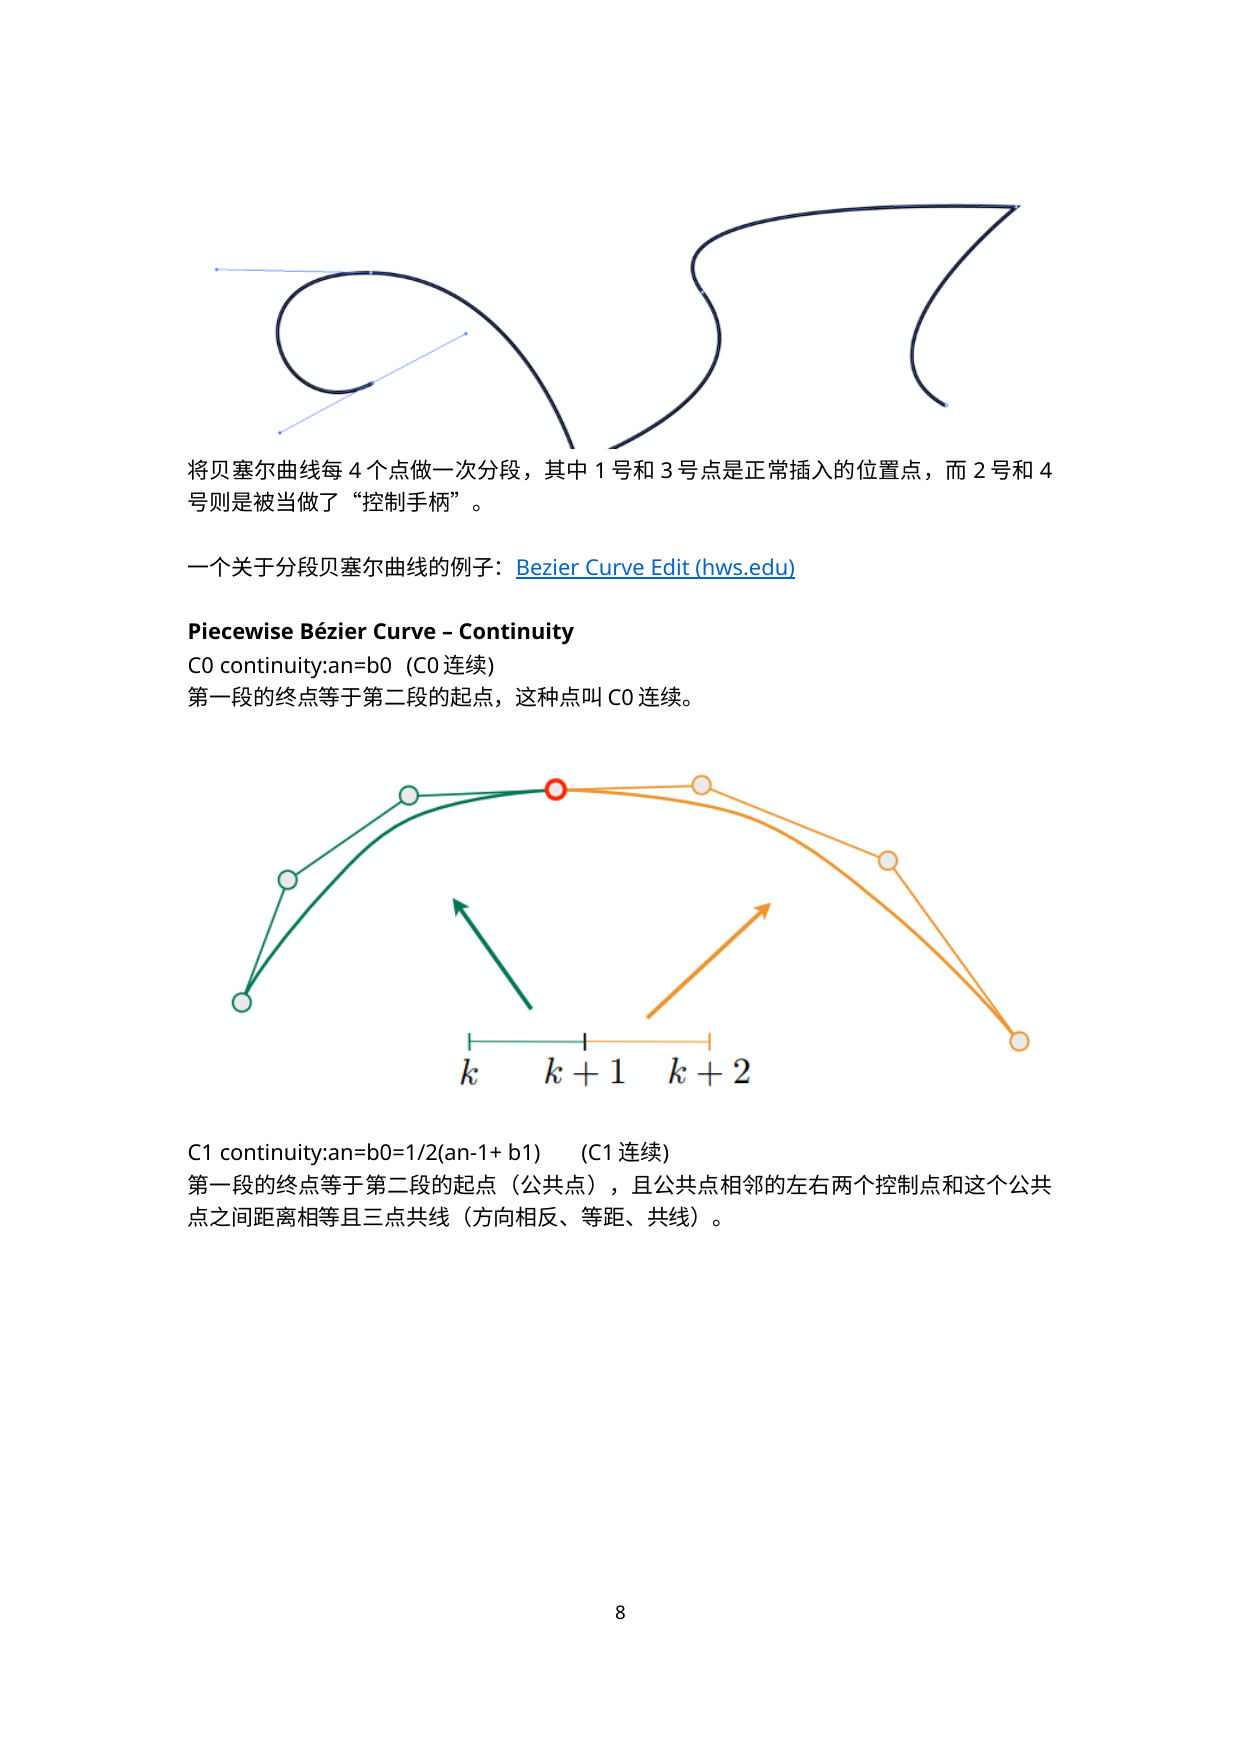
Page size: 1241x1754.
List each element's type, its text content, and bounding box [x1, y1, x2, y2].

text 将贝塞尔曲线每4个点做一次分段，其中1号和3号点是正常插入的位置点，而2号和4号则是被当做了“控制手柄”。 [187, 452, 1053, 517]
text 一个关于分段贝塞尔曲线的例子：Bezier Curve Edit (hws.edu) [187, 550, 1053, 582]
picture [187, 712, 1053, 1127]
subtitle Piecewise Bézier Curve – Continuity [187, 615, 1053, 647]
picture [187, 159, 1053, 449]
text 第一段的终点等于第二段的起点，这种点叫C0连续。 [187, 680, 1053, 712]
text C1 continuity:an=b0=1/2(an-1+ b1) (C1连续) [187, 1135, 1053, 1167]
text C0 continuity:an=b0 (C0连续) [187, 647, 1053, 680]
text 第一段的终点等于第二段的起点（公共点），且公共点相邻的左右两个控制点和这个公共点之间距离相等且三点共线（方向相反、等距、共线）。 [187, 1167, 1053, 1232]
